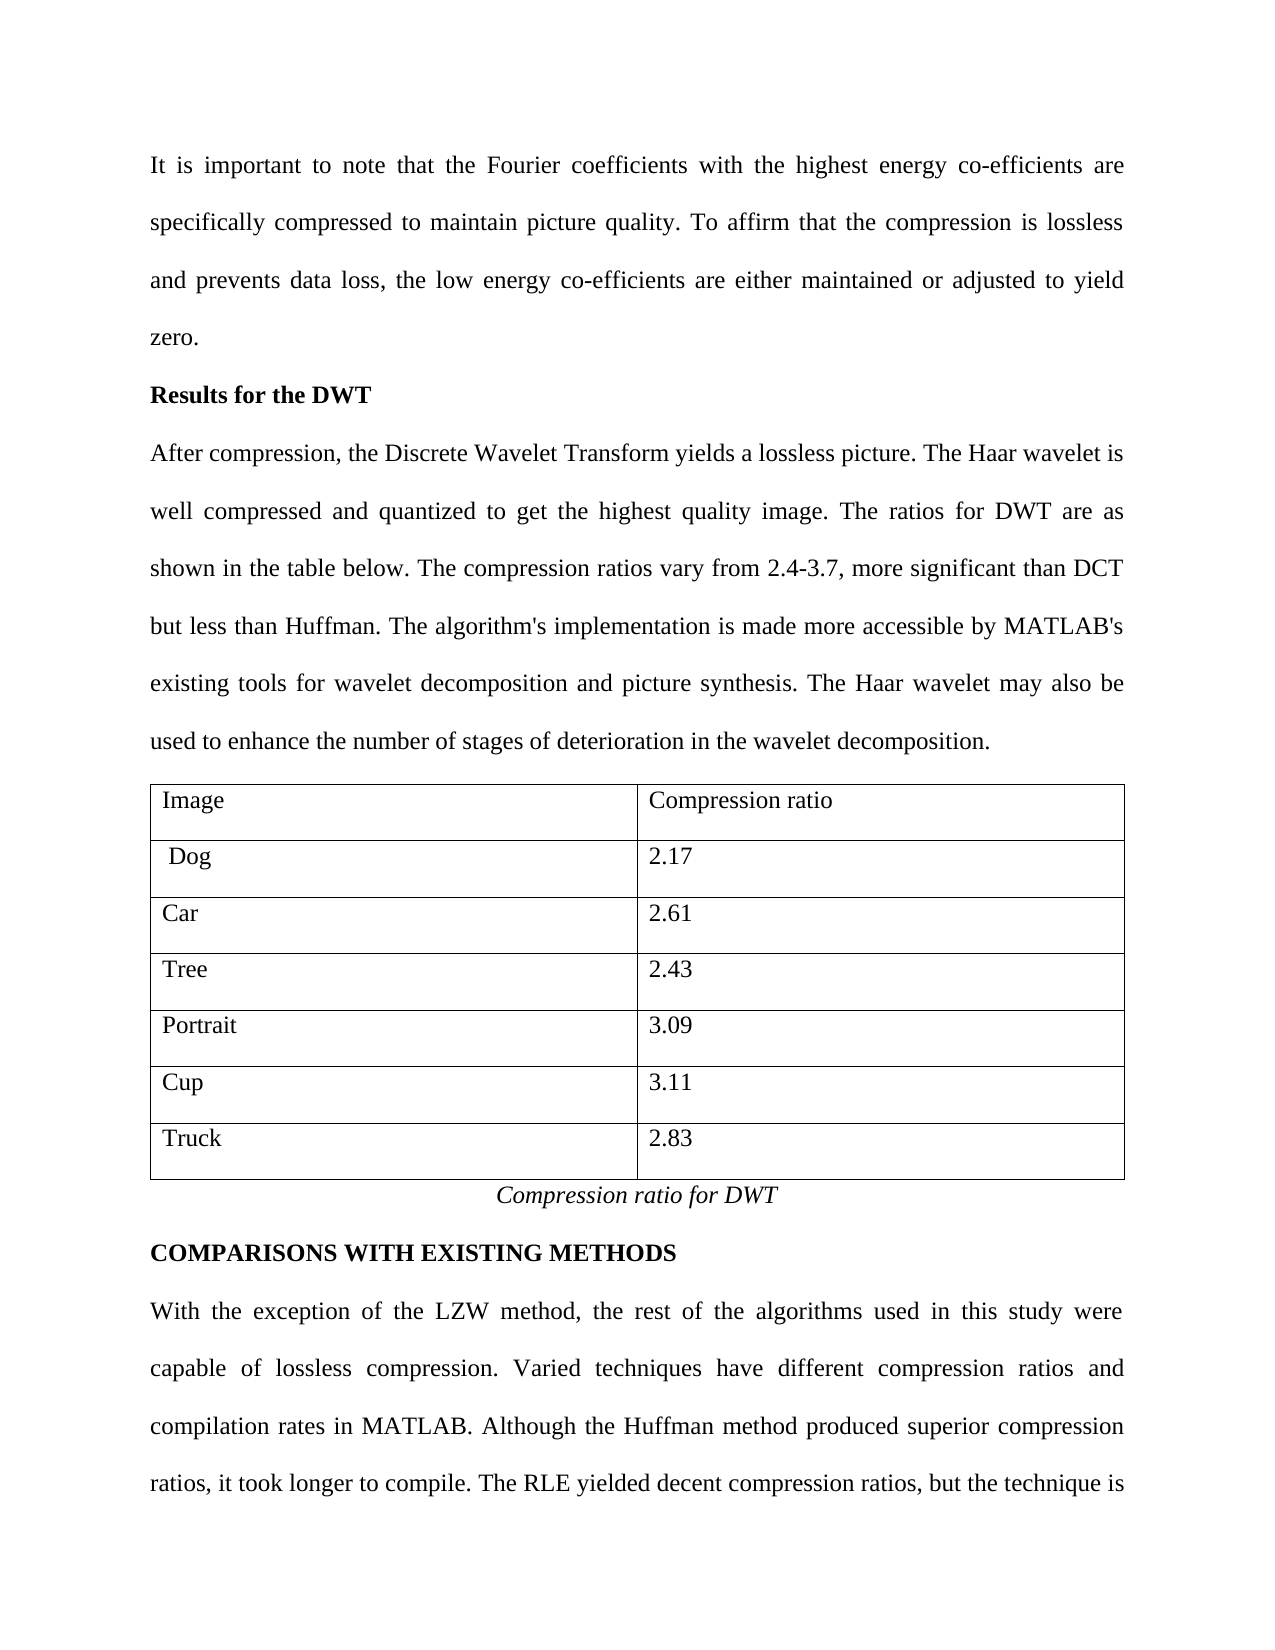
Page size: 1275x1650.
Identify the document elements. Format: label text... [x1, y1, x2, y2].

table_cell 3.11 [638, 1067, 1124, 1122]
text COMPARISONS WITH EXISTING METHODS [150, 1238, 1125, 1267]
table_cell 2.61 [638, 898, 1124, 953]
table_cell 2.43 [638, 954, 1124, 1009]
text Compression ratio for DWT [150, 1180, 1125, 1209]
table_header Image [151, 785, 637, 840]
table_cell Cup [151, 1067, 637, 1122]
text It is important to note that the Fourier coefficients with the highest energy co-efficients are specifically compressed to maintain picture quality. To affirm that the compression is lossless and prevents data loss, the low energy co-efficients are either maintained or adjusted to yield zero. [150, 150, 1125, 351]
table_cell 2.17 [638, 841, 1124, 897]
text After compression, the Discrete Wavelet Transform yields a lossless picture. The Haar wavelet is well compressed and quantized to get the highest quality image. The ratios for DWT are as shown in the table below. The compression ratios vary from 2.4-3.7, more significant than DCT but less than Huffman. The algorithm's implementation is made more accessible by MATLAB's existing tools for wavelet decomposition and picture synthesis. The Haar wavelet may also be used to enhance the number of stages of deterioration in the wavelet decomposition. [150, 438, 1125, 754]
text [150, 1296, 1125, 1497]
text Results for the DWT [150, 380, 1125, 409]
table_cell Tree [151, 954, 637, 1009]
table_cell 3.09 [638, 1011, 1124, 1066]
table_cell Dog [151, 841, 637, 897]
table_cell Portrait [151, 1011, 637, 1066]
table_cell Car [151, 898, 637, 953]
table_cell 2.83 [638, 1124, 1124, 1179]
table_header Compression ratio [638, 785, 1124, 840]
table_cell Truck [151, 1124, 637, 1179]
